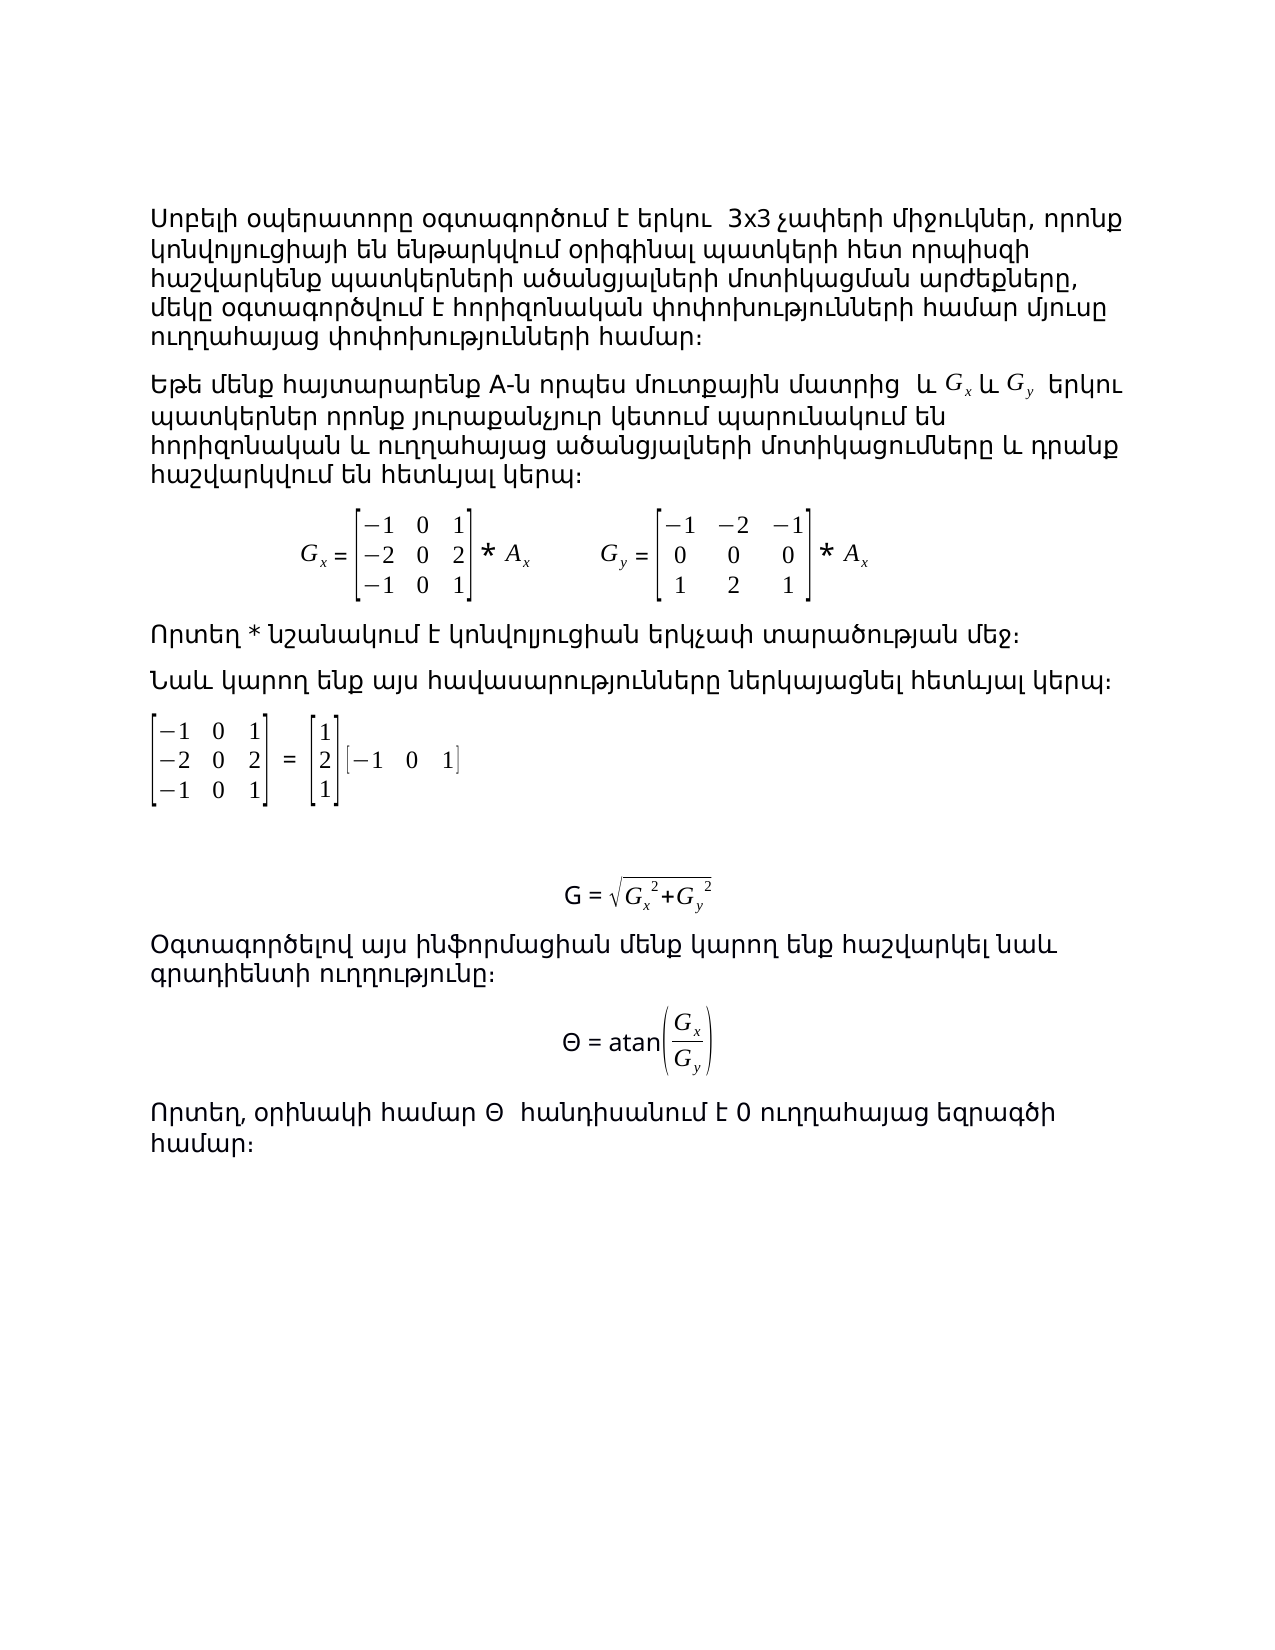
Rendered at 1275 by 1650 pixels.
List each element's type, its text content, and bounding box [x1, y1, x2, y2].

text Սոբելի օպերատորը օգտագործում է երկու 3x3 չափերի միջուկներ, որոնք կոնվոլյուցիայի են ենթարկվում օրիգինալ պատկերի հետ որպիսզի հաշվարկենք պատկերների ածանցյալների մոտիկացման արժեքները, մեկը օգտագործվում է հորիզոնական փոփոխությունների համար մյուսը ուղղահայաց փոփոխությունների համար։ [150, 201, 1125, 351]
text Θ = atan [150, 1005, 1125, 1078]
text G = [150, 876, 1125, 913]
text Եթե մենք հայտարարենք A-ն որպես մուտքային մատրից և և երկու պատկերներ որոնք յուրաքանչյուր կետում պարունակում են հորիզոնական և ուղղահայաց ածանցյալների մոտիկացումները և դրանք հաշվարկվում են հետևյալ կերպ։ [150, 368, 1125, 490]
text Որտեղ * նշանակում է կոնվոլյուցիան երկչափ տարածության մեջ։ [150, 620, 1125, 649]
text = * = * [150, 506, 1125, 604]
text Որտեղ, օրինակի համար Θ հանդիսանում է 0 ուղղահայաց եզրագծի համար։ [150, 1095, 1125, 1158]
text = [150, 712, 1125, 808]
text Նաև կարող ենք այս հավասարությունները ներկայացնել հետևյալ կերպ։ [150, 666, 1125, 695]
text Օգտագործելով այս ինֆորմացիան մենք կարող ենք հաշվարկել նաև գրադիենտի ուղղությունը։ [150, 930, 1125, 988]
